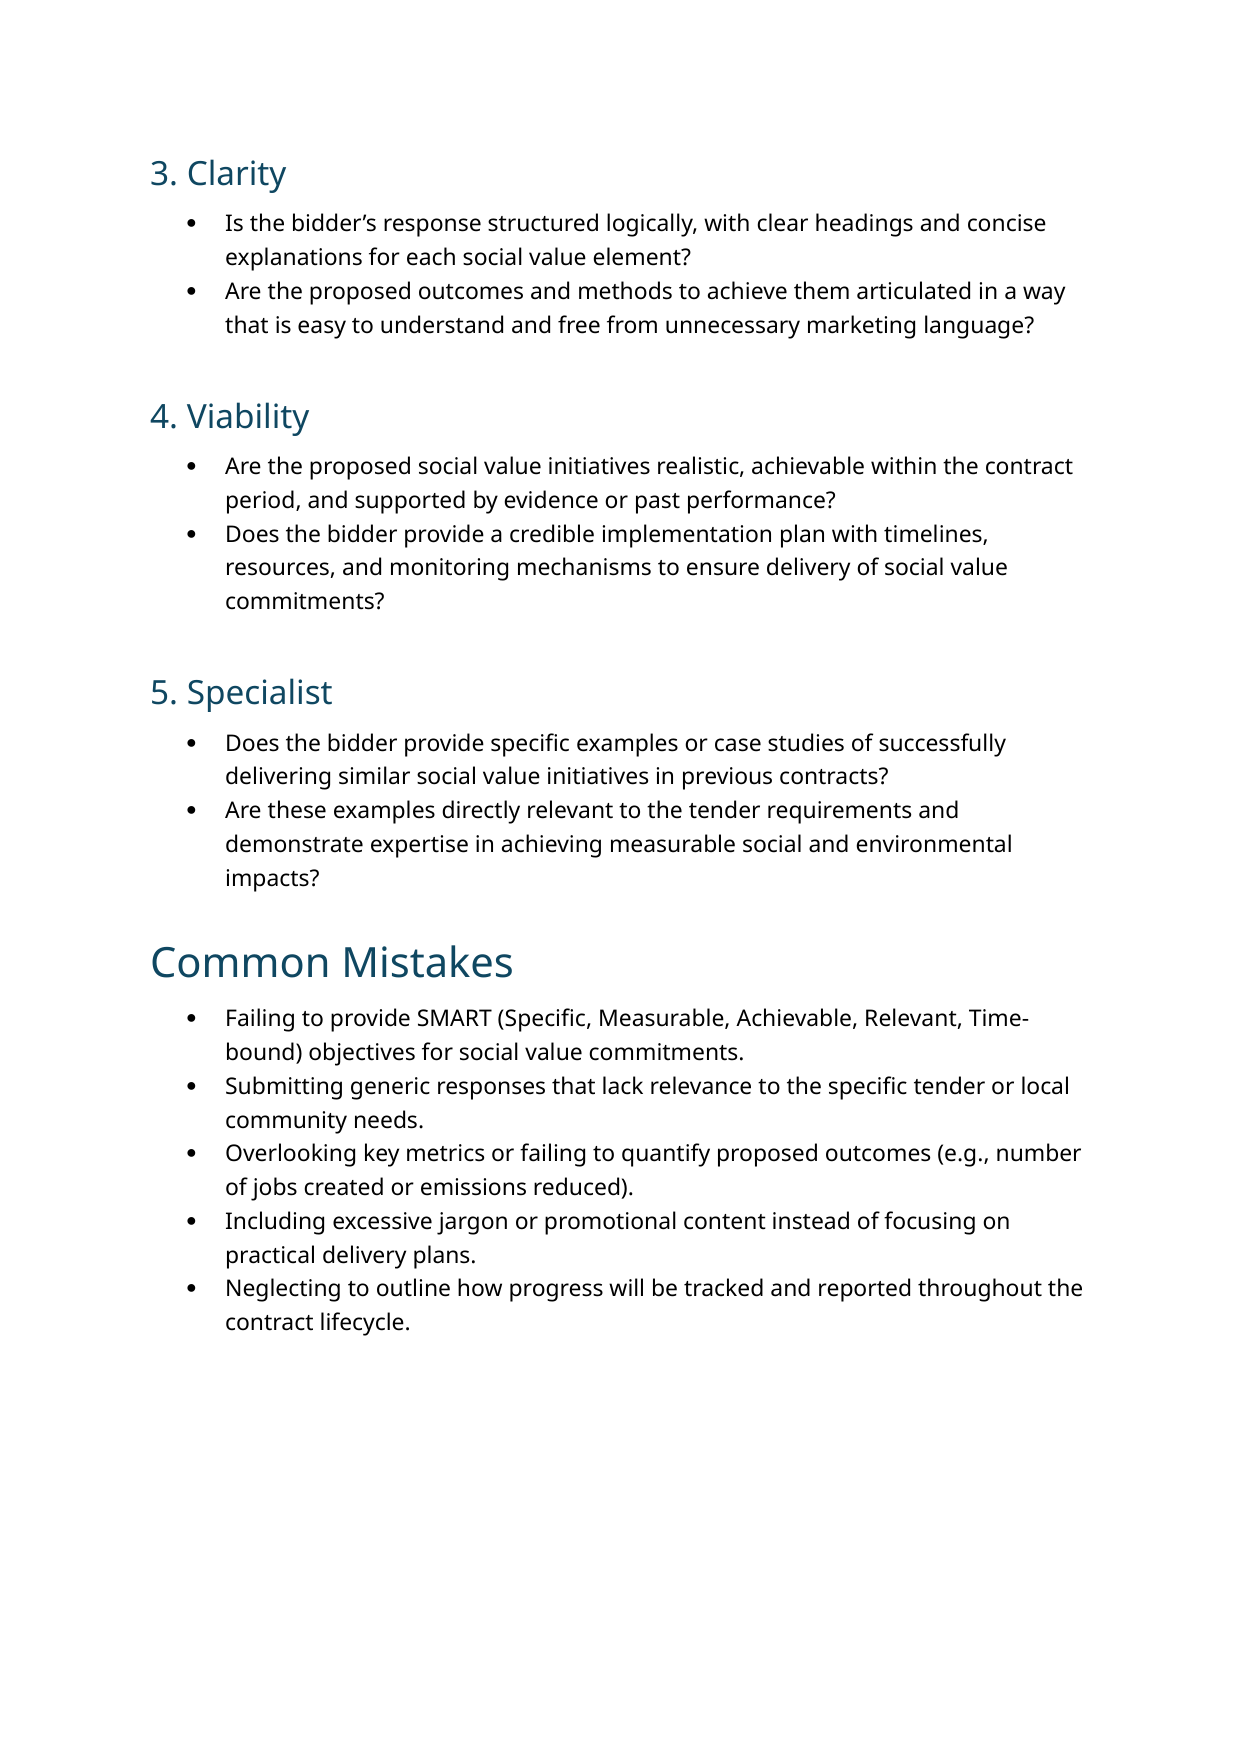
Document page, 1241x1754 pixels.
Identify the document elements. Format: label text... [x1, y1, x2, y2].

list Are the proposed social value initiatives realistic, achievable within the contract period, and supported by evidence or past performance? [187, 450, 1090, 515]
list Does the bidder provide specific examples or case studies of successfully delivering similar social value initiatives in previous contracts? [187, 726, 1090, 791]
subtitle 5. Specialist [150, 669, 1090, 714]
list Overlooking key metrics or failing to quantify proposed outcomes (e.g., number of jobs created or emissions reduced). [187, 1137, 1090, 1202]
list Failing to provide SMART (Specific, Measurable, Achievable, Relevant, Time-bound) objectives for social value commitments. [187, 1002, 1090, 1067]
list Including excessive jargon or promotional content instead of focusing on practical delivery plans. [187, 1205, 1090, 1270]
list Neglecting to outline how progress will be tracked and reported throughout the contract lifecycle. [187, 1272, 1090, 1337]
subtitle Common Mistakes [150, 933, 1090, 989]
list Are the proposed outcomes and methods to achieve them articulated in a way that is easy to understand and free from unnecessary marketing language? [187, 275, 1090, 340]
list Is the bidder’s response structured logically, with clear headings and concise explanations for each social value element? [187, 207, 1090, 272]
subtitle 3. Clarity [150, 150, 1090, 195]
list Does the bidder provide a credible implementation plan with timelines, resources, and monitoring mechanisms to ensure delivery of social value commitments? [187, 517, 1090, 616]
list Submitting generic responses that lack relevance to the specific tender or local community needs. [187, 1070, 1090, 1135]
subtitle 4. Viability [150, 393, 1090, 438]
list Are these examples directly relevant to the tender requirements and demonstrate expertise in achieving measurable social and environmental impacts? [187, 794, 1090, 893]
